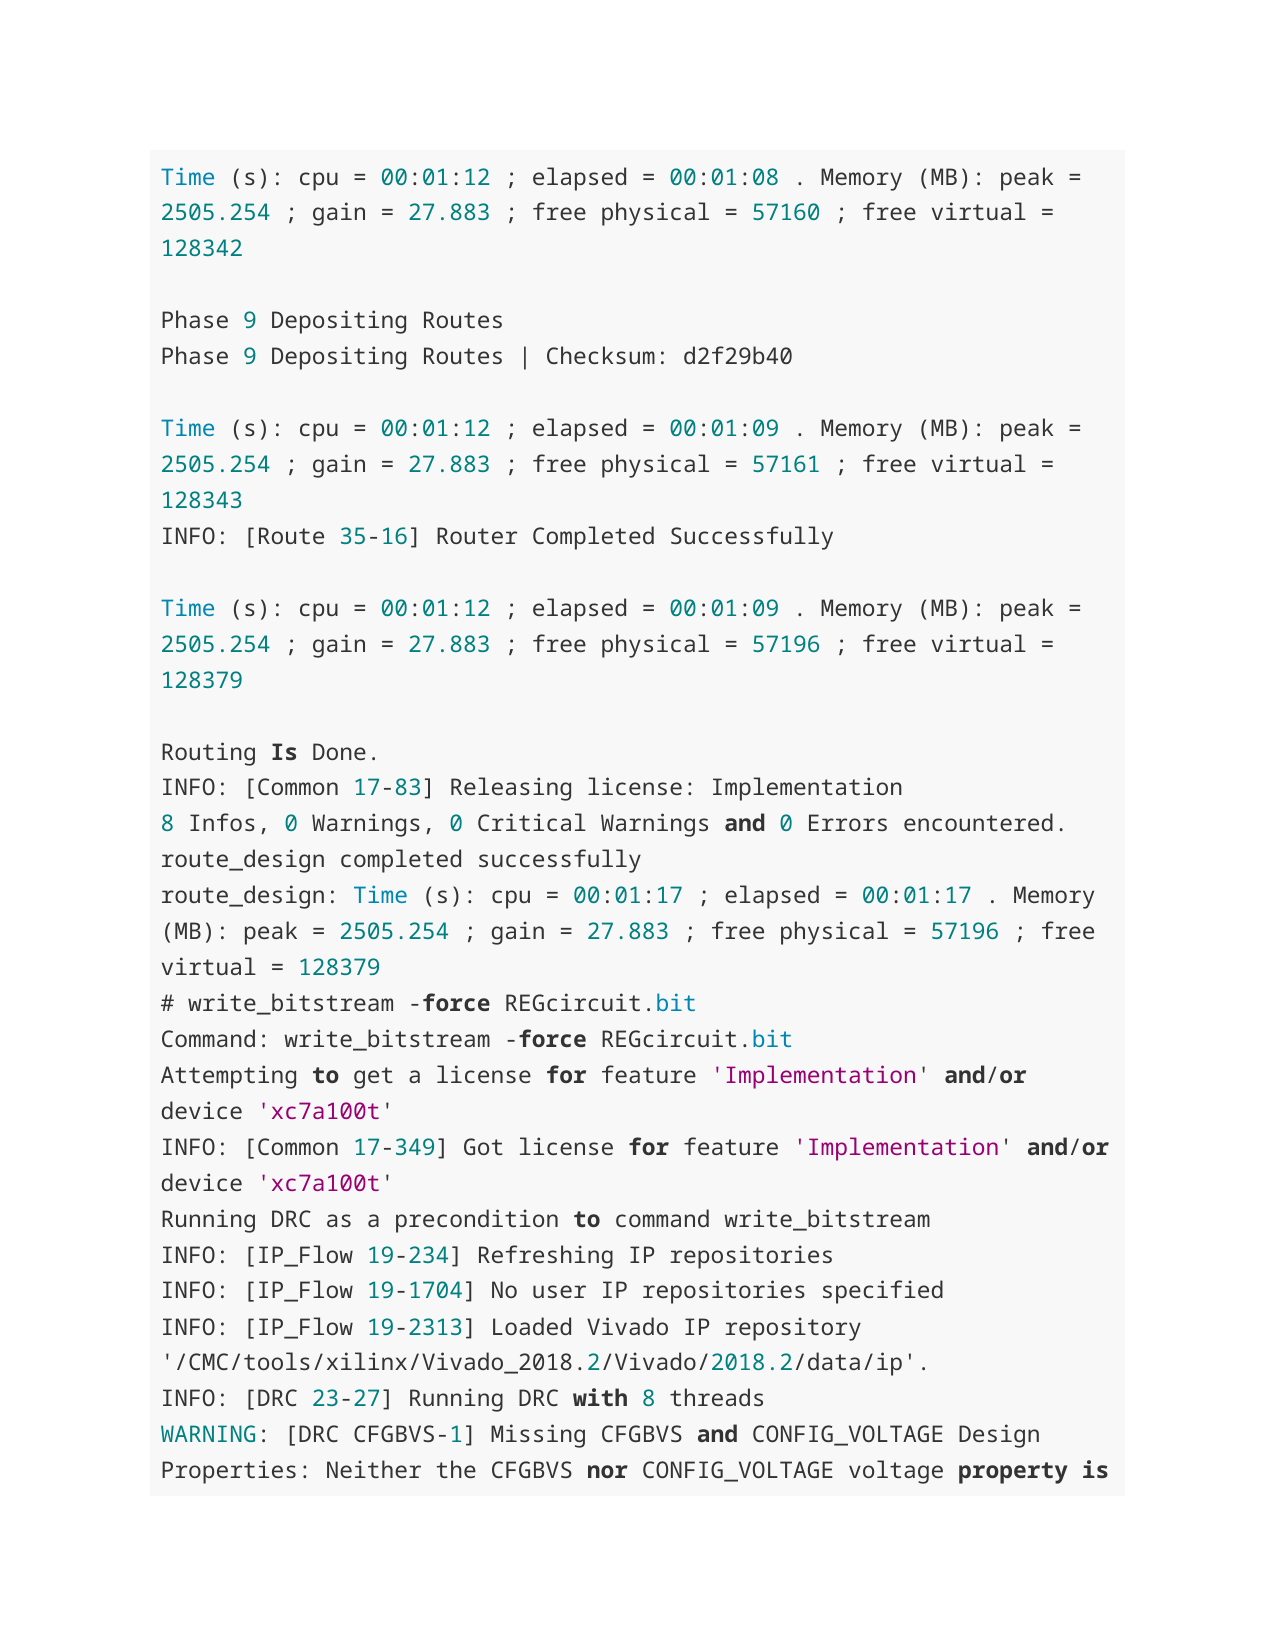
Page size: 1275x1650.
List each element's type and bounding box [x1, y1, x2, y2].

table_header [150, 150, 1125, 1496]
